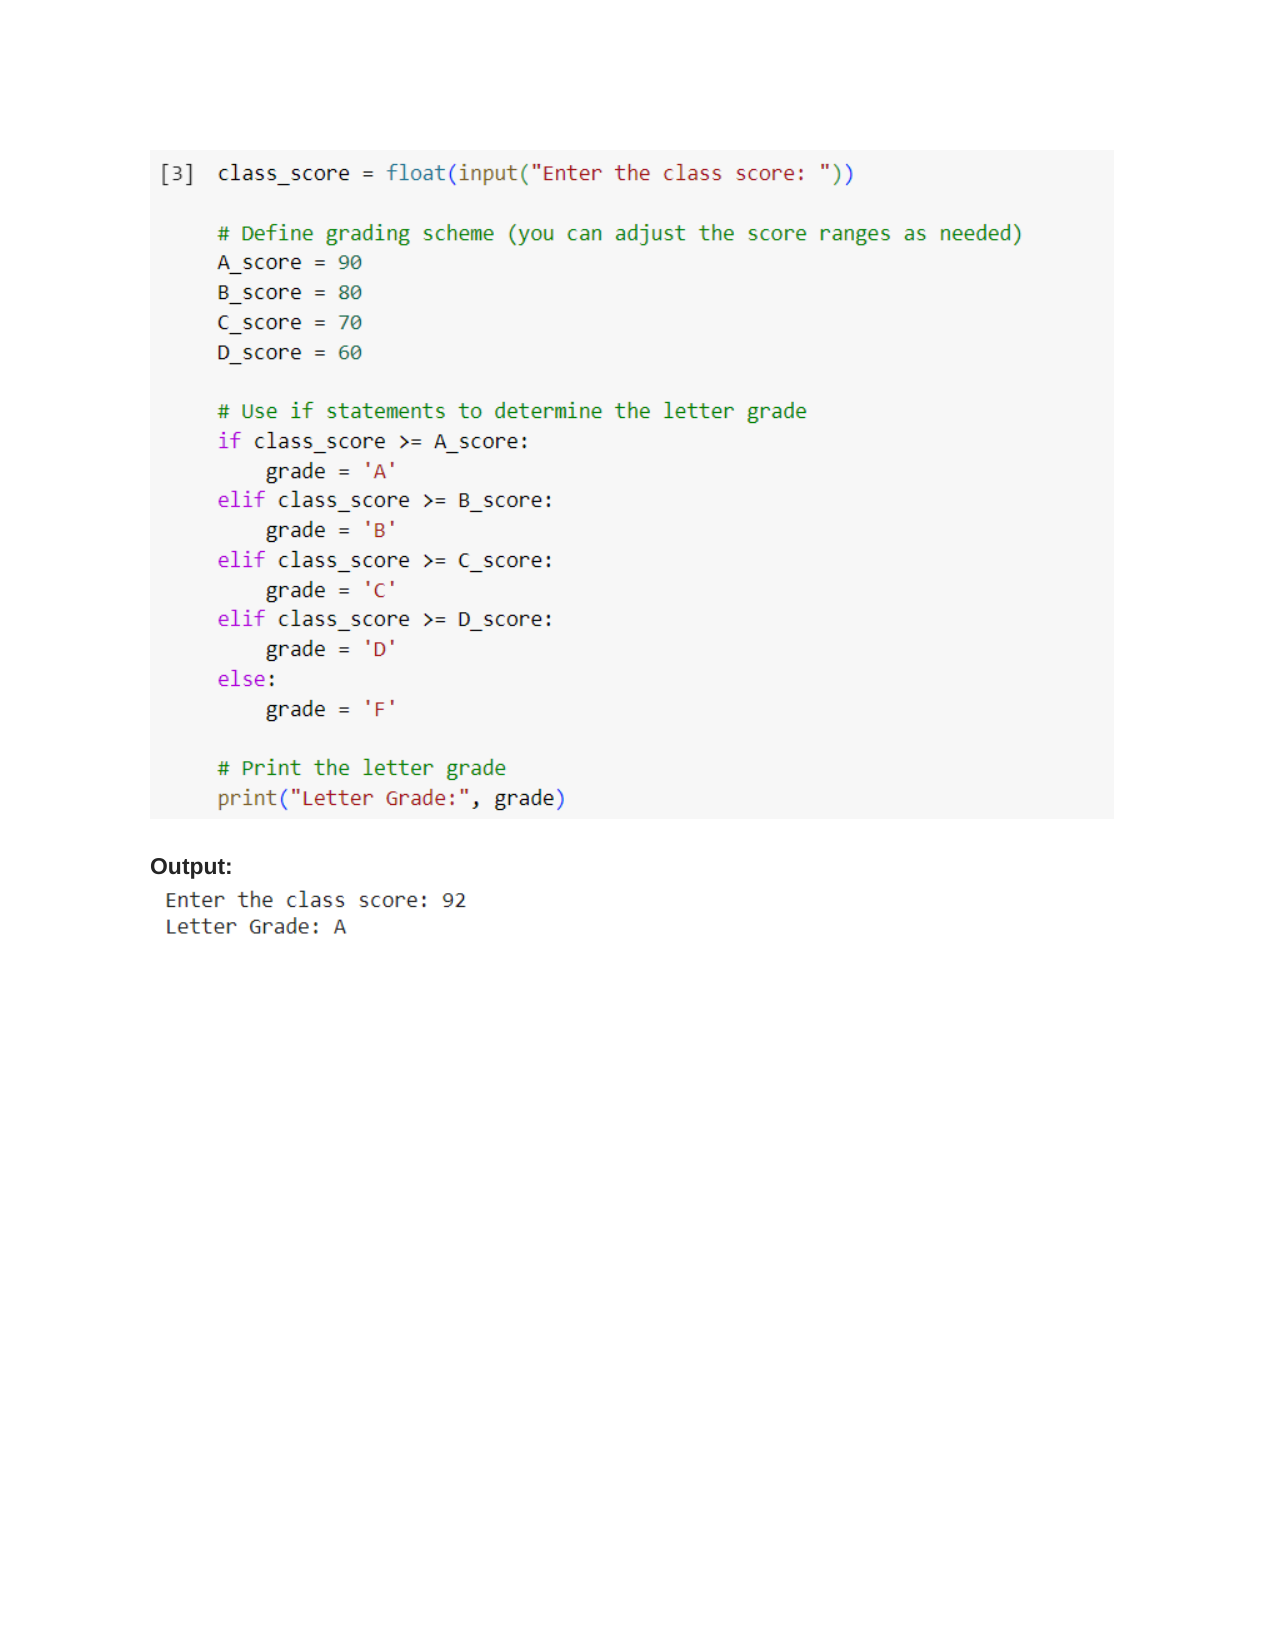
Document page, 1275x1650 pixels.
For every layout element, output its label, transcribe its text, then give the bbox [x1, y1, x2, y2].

text Output: [150, 853, 1125, 879]
picture [150, 883, 617, 1003]
picture [150, 150, 1114, 819]
